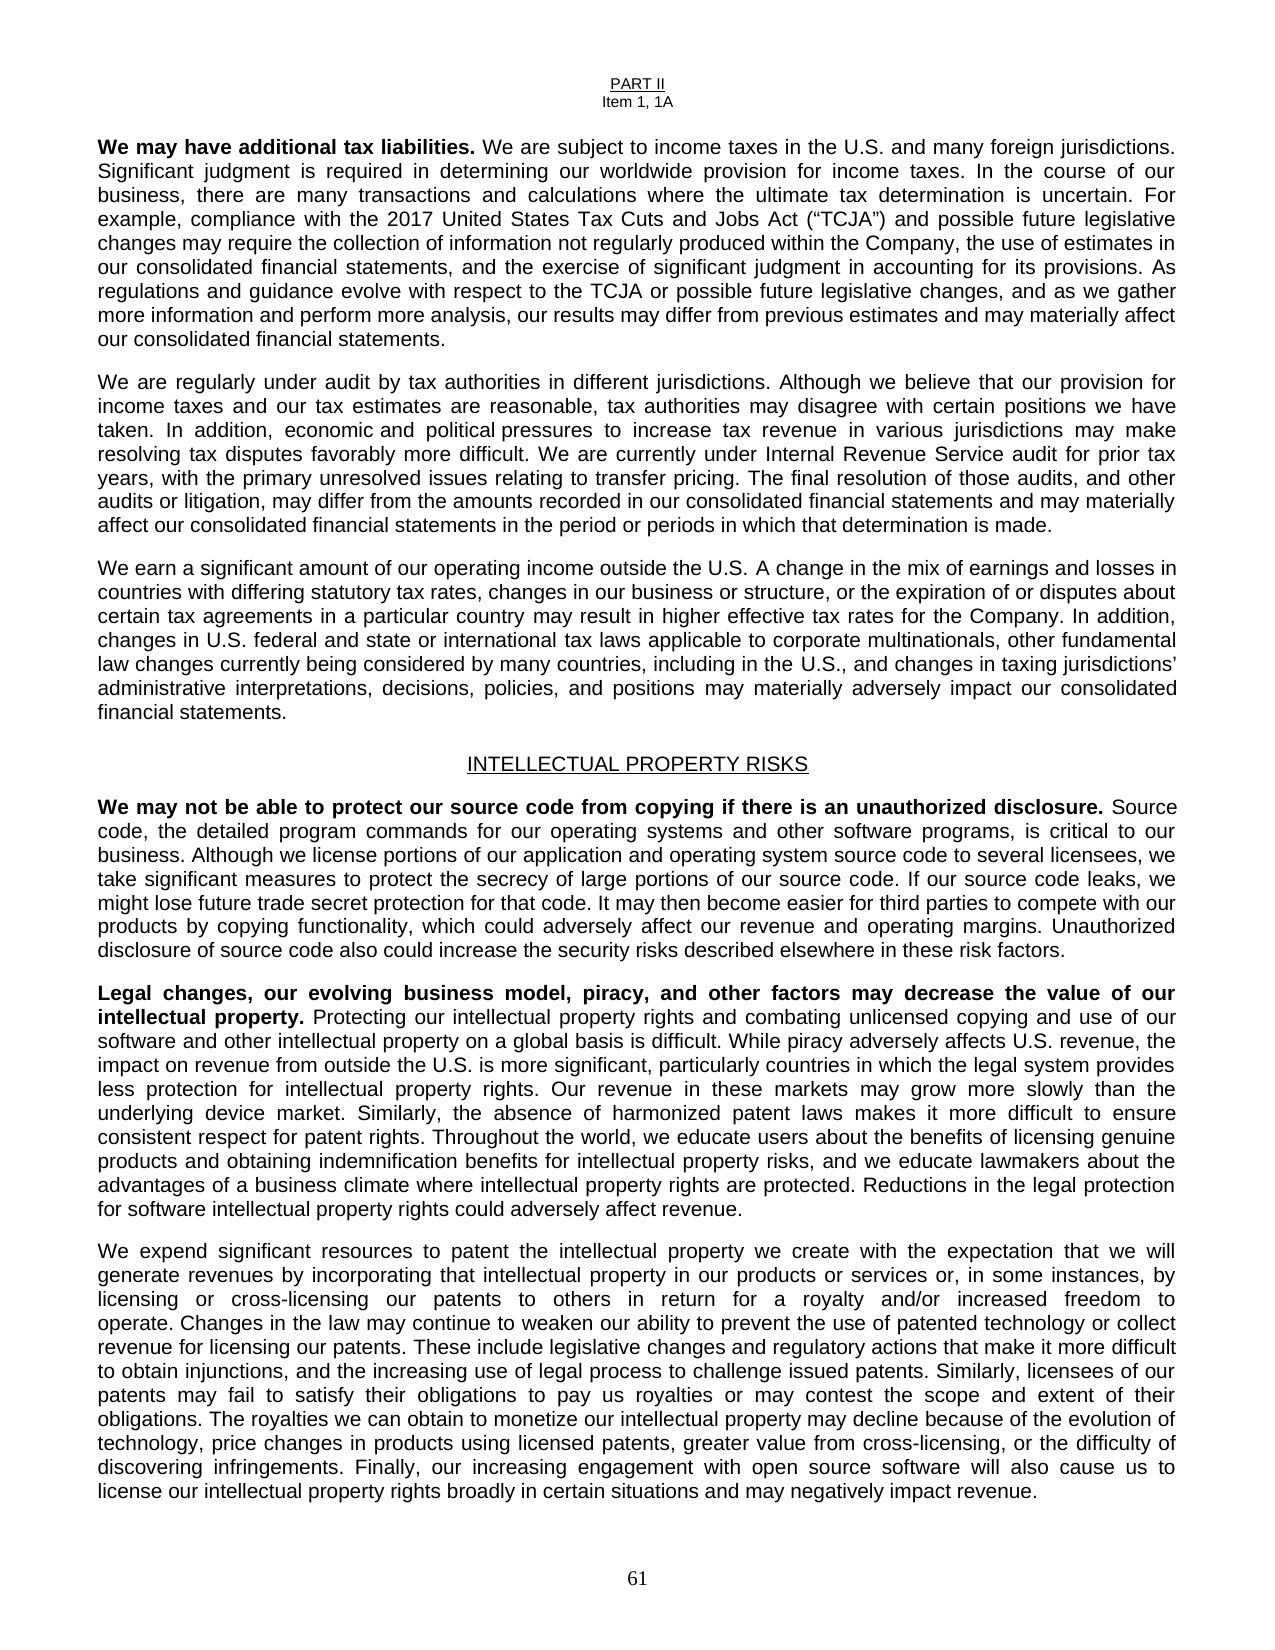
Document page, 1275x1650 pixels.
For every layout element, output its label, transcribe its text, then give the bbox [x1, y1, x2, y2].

text Legal changes, our evolving business model, piracy, and other factors may decrease the value of our intellectual property. Protecting our intellectual property rights and combating unlicensed copying and use of our software and other intellectual property on a global basis is difficult. While piracy adversely affects U.S. revenue, the impact on revenue from outside the U.S. is more significant, particularly countries in which the legal system provides less protection for intellectual property rights. Our revenue in these markets may grow more slowly than the underlying device market. Similarly, the absence of harmonized patent laws makes it more difficult to ensure consistent respect for patent rights. Throughout the world, we educate users about the benefits of licensing genuine products and obtaining indemnification benefits for intellectual property risks, and we educate lawmakers about the advantages of a business climate where intellectual property rights are protected. Reductions in the legal protection for software intellectual property rights could adversely affect revenue. [97, 981, 1177, 1221]
text We may have additional tax liabilities. We are subject to income taxes in the U.S. and many foreign jurisdictions. Significant judgment is required in determining our worldwide provision for income taxes. In the course of our business, there are many transactions and calculations where the ultimate tax determination is uncertain. For example, compliance with the 2017 United States Tax Cuts and Jobs Act (“TCJA”) and possible future legislative changes may require the collection of information not regularly produced within the Company, the use of estimates in our consolidated financial statements, and the exercise of significant judgment in accounting for its provisions. As regulations and guidance evolve with respect to the TCJA or possible future legislative changes, and as we gather more information and perform more analysis, our results may differ from previous estimates and may materially affect our consolidated financial statements. [97, 135, 1177, 351]
text We may not be able to protect our source code from copying if there is an unauthorized disclosure. Source code, the detailed program commands for our operating systems and other software programs, is critical to our business. Although we license portions of our application and operating system source code to several licensees, we take significant measures to protect the secrecy of large portions of our source code. If our source code leaks, we might lose future trade secret protection for that code. It may then become easier for third parties to compete with our products by copying functionality, which could adversely affect our revenue and operating margins. Unauthorized disclosure of source code also could increase the security risks described elsewhere in these risk factors. [97, 794, 1177, 962]
text INTELLECTUAL PROPERTY RISKS [97, 752, 1177, 776]
text We earn a significant amount of our operating income outside the U.S. A change in the mix of earnings and losses in countries with differing statutory tax rates, changes in our business or structure, or the expiration of or disputes about certain tax agreements in a particular country may result in higher effective tax rates for the Company. In addition, changes in U.S. federal and state or international tax laws applicable to corporate multinationals, other fundamental law changes currently being considered by many countries, including in the U.S., and changes in taxing jurisdictions’ administrative interpretations, decisions, policies, and positions may materially adversely impact our consolidated financial statements. [97, 556, 1177, 724]
text We are regularly under audit by tax authorities in different jurisdictions. Although we believe that our provision for income taxes and our tax estimates are reasonable, tax authorities may disagree with certain positions we have taken. In addition, economic and political pressures to increase tax revenue in various jurisdictions may make resolving tax disputes favorably more difficult. We are currently under Internal Revenue Service audit for prior tax years, with the primary unresolved issues relating to transfer pricing. The final resolution of those audits, and other audits or litigation, may differ from the amounts recorded in our consolidated financial statements and may materially affect our consolidated financial statements in the period or periods in which that determination is made. [97, 369, 1177, 537]
text We expend significant resources to patent the intellectual property we create with the expectation that we will generate revenues by incorporating that intellectual property in our products or services or, in some instances, by licensing or cross-licensing our patents to others in return for a royalty and/or increased freedom to operate. Changes in the law may continue to weaken our ability to prevent the use of patented technology or collect revenue for licensing our patents. These include legislative changes and regulatory actions that make it more difficult to obtain injunctions, and the increasing use of legal process to challenge issued patents. Similarly, licensees of our patents may fail to satisfy their obligations to pay us royalties or may contest the scope and extent of their obligations. The royalties we can obtain to monetize our intellectual property may decline because of the evolution of technology, price changes in products using licensed patents, greater value from cross-licensing, or the difficulty of discovering infringements. Finally, our increasing engagement with open source software will also cause us to license our intellectual property rights broadly in certain situations and may negatively impact revenue. [97, 1239, 1177, 1503]
